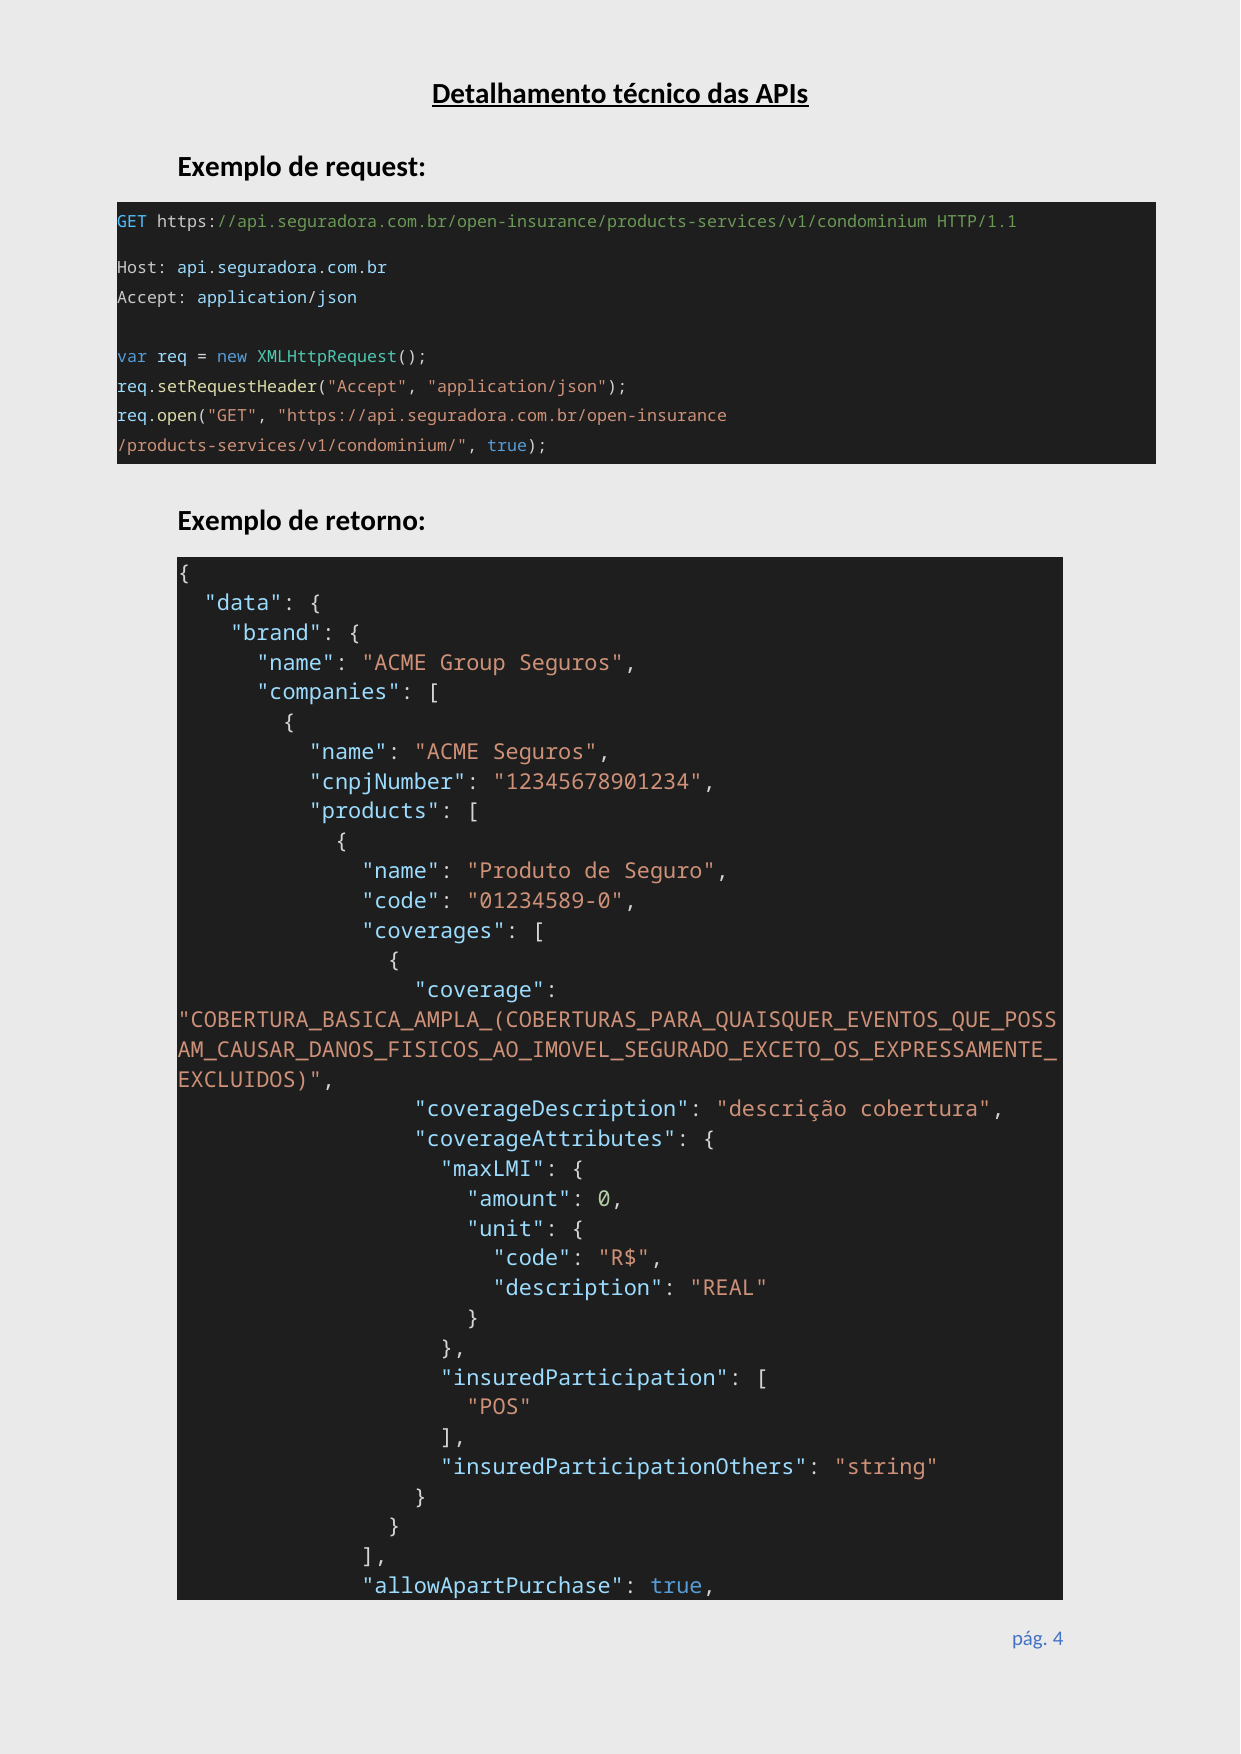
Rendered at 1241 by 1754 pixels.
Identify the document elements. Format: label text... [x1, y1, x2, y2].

text "coverageDescription": "descrição cobertura", [177, 1093, 1063, 1123]
text "amount": 0, [177, 1183, 1063, 1213]
text "coverage": "COBERTURA_BASICA_AMPLA_(COBERTURAS_PARA_QUAISQUER_EVENTOS_QUE_POSSAM_CAUSAR_DANOS_FISICOS_AO_IMOVEL_SEGURADO_EXCETO_OS_EXPRESSAMENTE_EXCLUIDOS)", [177, 974, 1063, 1093]
text "description": "REAL" [177, 1272, 1063, 1302]
text "name": "Produto de Seguro", [177, 855, 1063, 885]
text "coverages": [ [177, 915, 1063, 944]
text "companies": [ [177, 676, 1063, 706]
text "maxLMI": { [177, 1153, 1063, 1183]
text "products": [ [177, 796, 1063, 825]
text "unit": { [177, 1213, 1063, 1242]
text "insuredParticipation": [ [177, 1362, 1063, 1391]
text "POS" [177, 1391, 1063, 1421]
text "coverageAttributes": { [177, 1123, 1063, 1153]
text "name": "ACME Group Seguros", [177, 647, 1063, 676]
text "code": "01234589-0", [177, 885, 1063, 915]
text "code": "R$", [177, 1242, 1063, 1272]
text { [177, 557, 1063, 587]
text Exemplo de request: [177, 148, 1063, 183]
text "name": "ACME Seguros", [177, 736, 1063, 766]
text "allowApartPurchase": true, [177, 1570, 1063, 1600]
text Exemplo de retorno: [177, 464, 1063, 538]
text } [177, 1511, 1063, 1540]
text "insuredParticipationOthers": "string" [177, 1451, 1063, 1481]
text { [177, 944, 1063, 974]
text ], [177, 1421, 1063, 1451]
text "data": { [177, 587, 1063, 617]
text "brand": { [177, 617, 1063, 647]
text } [177, 1481, 1063, 1511]
text "cnpjNumber": "12345678901234", [177, 766, 1063, 796]
text ], [177, 1540, 1063, 1570]
text } [177, 1302, 1063, 1332]
text { [177, 706, 1063, 736]
text { [177, 825, 1063, 855]
text }, [177, 1332, 1063, 1362]
